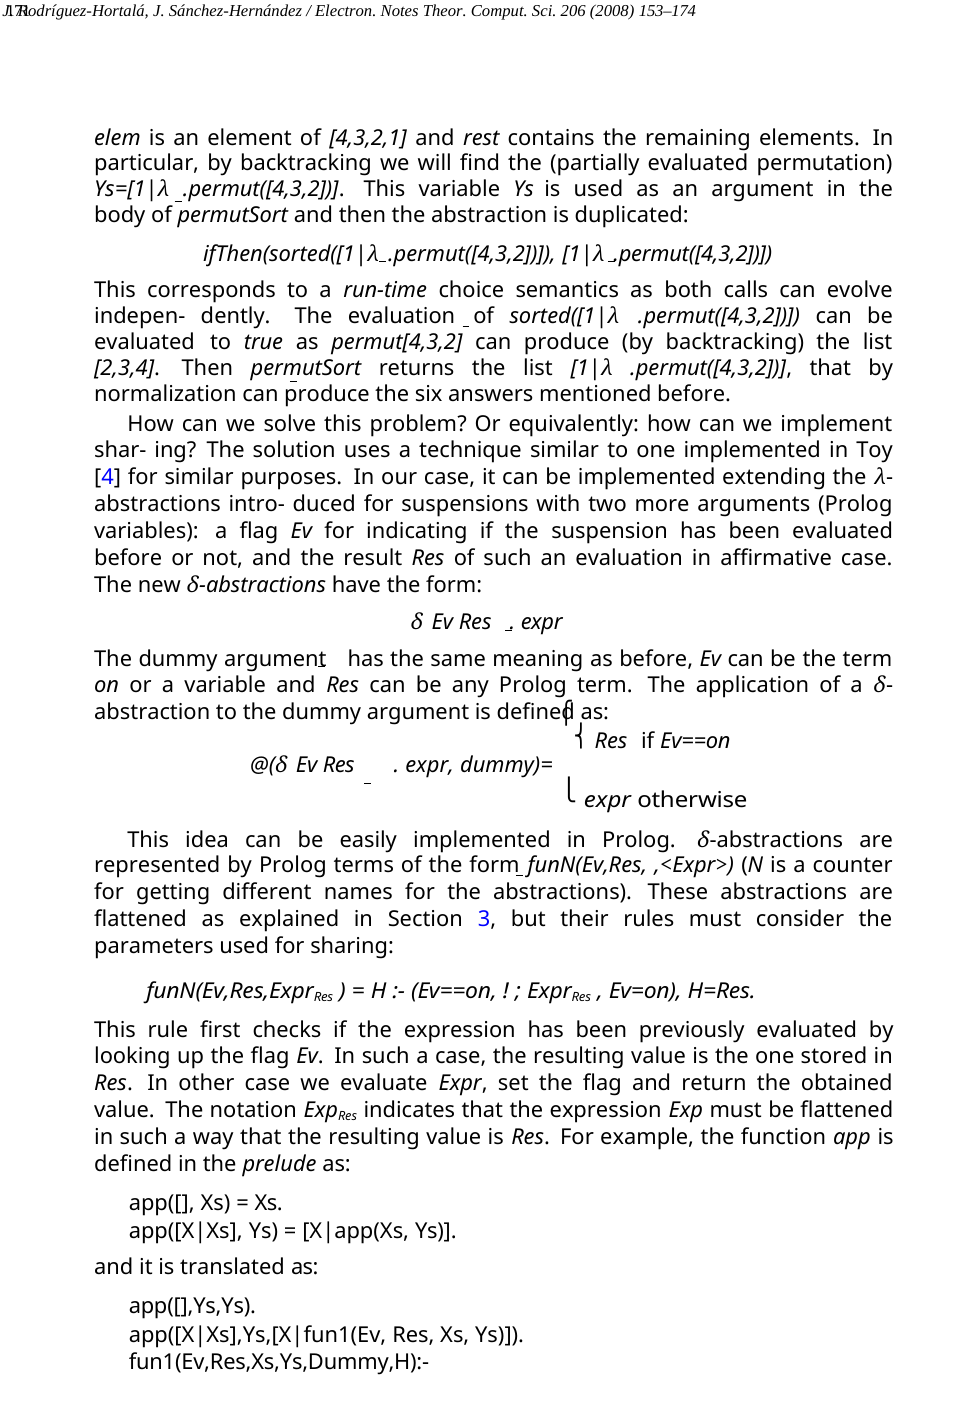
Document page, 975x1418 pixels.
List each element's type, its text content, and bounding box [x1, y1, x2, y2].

text How can we solve this problem? Or equivalently: how can we implement shar- ing? The solution uses a technique similar to one implemented in Toy [4] for similar purposes. In our case, it can be implemented extending the λ-abstractions intro- duced for suspensions with two more arguments (Prolog variables): a flag Ev for indicating if the suspension has been evaluated before or not, and the result Res of such an evaluation in affirmative case. The new δ-abstractions have the form: [94, 410, 893, 598]
text This idea can be easily implemented in Prolog. δ-abstractions are represented by Prolog terms of the form funN(Ev,Res, ,<Expr>) (N is a counter for getting different names for the abstractions). These abstractions are flattened as explained in Section 3, but their rules must consider the parameters used for sharing: [94, 826, 893, 960]
text and it is translated as: [94, 1251, 906, 1281]
text app([], Xs) = Xs. [128, 1187, 906, 1216]
text ifThen(sorted([1|λ .permut([4,3,2])]), [1|λ .permut([4,3,2])]) [203, 238, 906, 267]
text @(δ Ev Res . expr, dummy)= ⎧⎨ Res if Ev==on [74, 726, 906, 784]
text app([X|Xs],Ys,[X|fun1(Ev, Res, Xs, Ys)]). fun1(Ev,Res,Xs,Ys,Dummy,H):- [128, 1319, 605, 1376]
text funN(Ev,Res,ExprRes ) = H :- (Ev==on, ! ; ExprRes , Ev=on), H=Res. [146, 975, 906, 1005]
text ⎩ expr otherwise [561, 784, 906, 814]
text elem is an element of [4,3,2,1] and rest contains the remaining elements. In particular, by backtracking we will find the (partially evaluated permutation) Ys=[1|λ .permut([4,3,2])]. This variable Ys is used as an argument in the body of permutSort and then the abstraction is duplicated: [94, 124, 893, 229]
text The dummy argument has the same meaning as before, Ev can be the term on or a variable and Res can be any Prolog term. The application of a δ-abstraction to the dummy argument is defined as: [94, 645, 893, 726]
text This corresponds to a run-time choice semantics as both calls can evolve indepen- dently. The evaluation of sorted([1|λ .permut([4,3,2])]) can be evaluated to true as permut[4,3,2] can produce (by backtracking) the list [2,3,4]. Then permutSort returns the list [1|λ .permut([4,3,2])], that by normalization can produce the six answers mentioned before. [94, 277, 893, 408]
text app([],Ys,Ys). [128, 1291, 906, 1319]
text app([X|Xs], Ys) = [X|app(Xs, Ys)]. [128, 1216, 906, 1244]
text This rule first checks if the expression has been previously evaluated by looking up the flag Ev. In such a case, the resulting value is the one stored in Res. In other case we evaluate Expr, set the flag and return the obtained value. The notation ExpRes indicates that the expression Exp must be flattened in such a way that the resulting value is Res. For example, the function app is defined in the prelude as: [94, 1017, 893, 1178]
text δ Ev Res . expr [410, 606, 906, 636]
